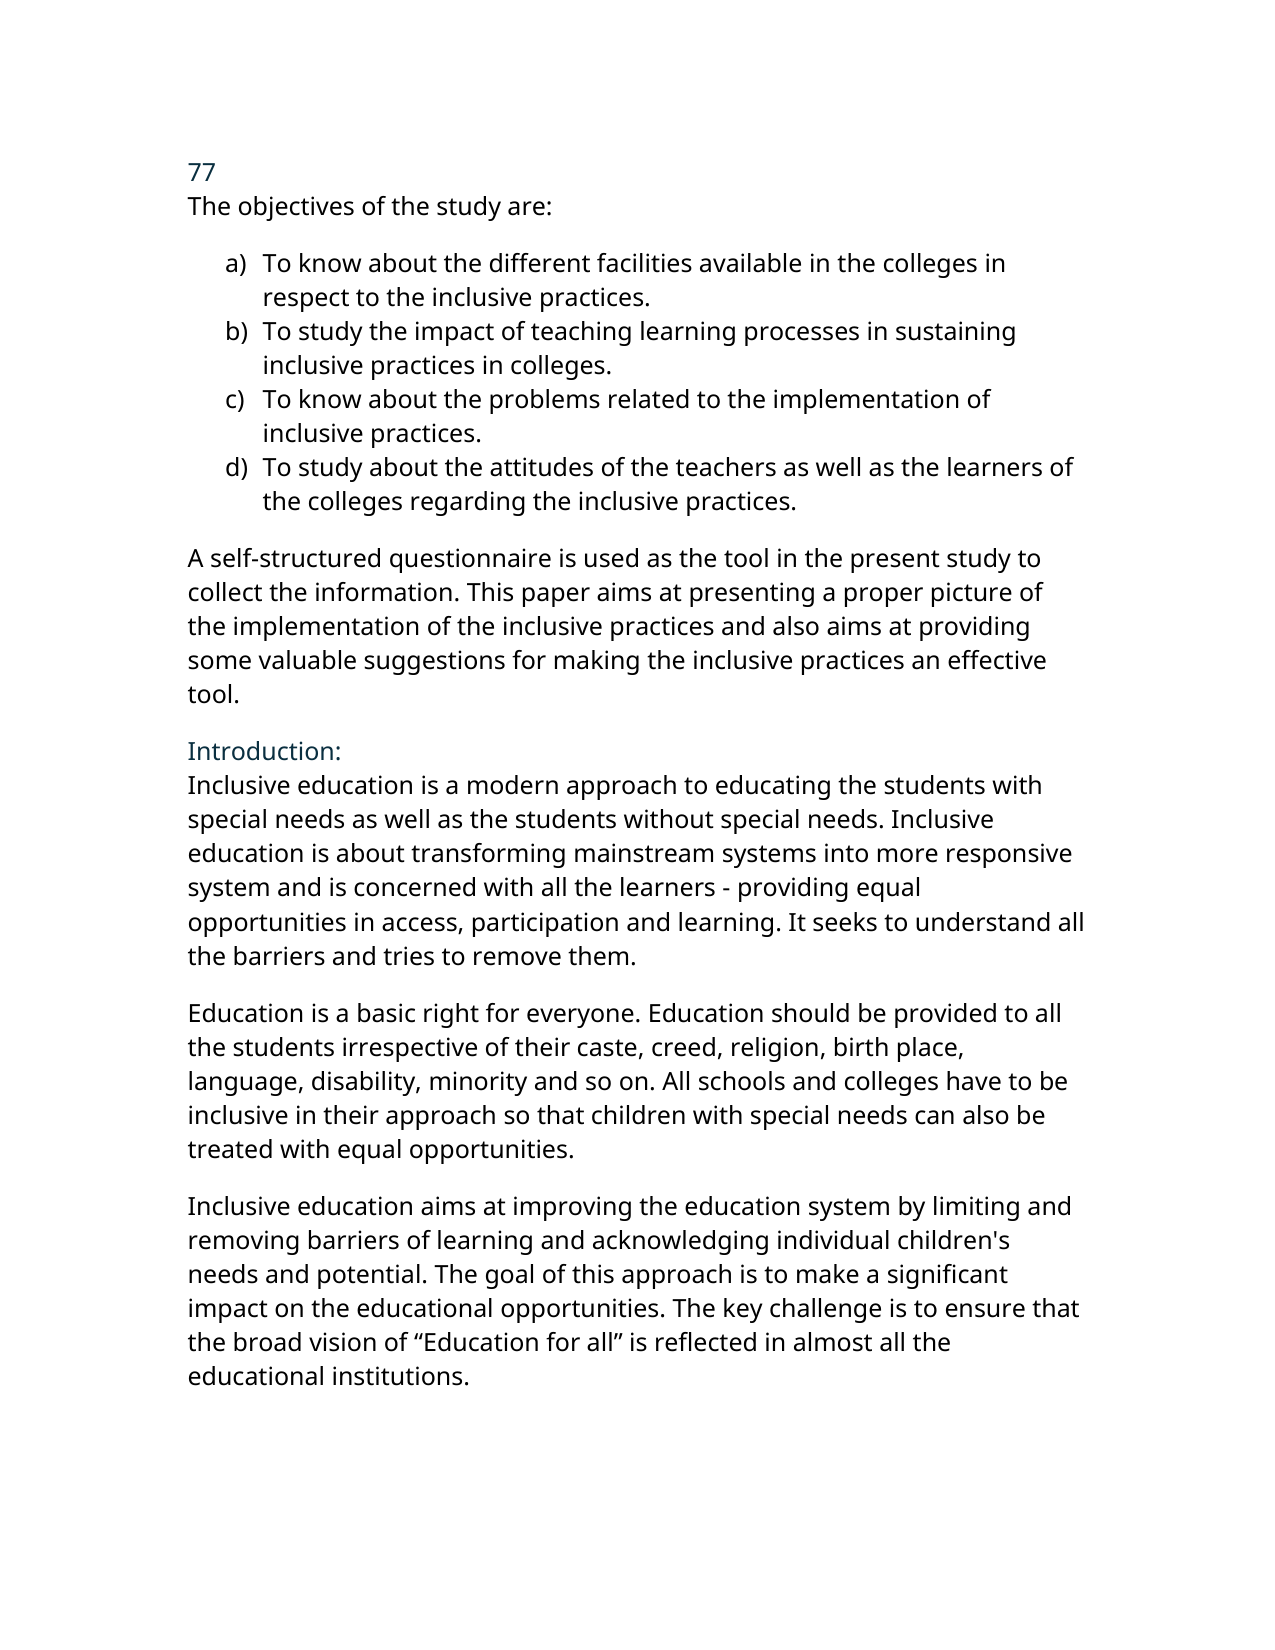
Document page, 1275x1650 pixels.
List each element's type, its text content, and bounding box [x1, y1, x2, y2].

text Inclusive education is a modern approach to educating the students with special needs as well as the students without special needs. Inclusive education is about transforming mainstream systems into more responsive system and is concerned with all the learners - providing equal opportunities in access, participation and learning. It seeks to understand all the barriers and tries to remove them. [187, 768, 1087, 972]
text A self-structured questionnaire is used as the tool in the present study to collect the information. This paper aims at presenting a proper picture of the implementation of the inclusive practices and also aims at providing some valuable suggestions for making the inclusive practices an effective tool. [187, 541, 1087, 711]
list To study the impact of teaching learning processes in sustaining inclusive practices in colleges. [225, 313, 1087, 381]
text Inclusive education aims at improving the education system by limiting and removing barriers of learning and acknowledging individual children's needs and potential. The goal of this approach is to make a significant impact on the educational opportunities. The key challenge is to ensure that the broad vision of “Education for all” is reflected in almost all the educational institutions. [187, 1188, 1087, 1393]
list To know about the problems related to the implementation of inclusive practices. [225, 381, 1087, 449]
subtitle 77 [187, 154, 1087, 188]
list To study about the attitudes of the teachers as well as the learners of the colleges regarding the inclusive practices. [225, 449, 1087, 518]
list To know about the different facilities available in the colleges in respect to the inclusive practices. [225, 245, 1087, 313]
text The objectives of the study are: [187, 188, 1087, 222]
subtitle Introduction: [187, 734, 1087, 768]
text Education is a basic right for everyone. Education should be provided to all the students irrespective of their caste, creed, religion, birth place, language, disability, minority and so on. All schools and colleges have to be inclusive in their approach so that children with special needs can also be treated with equal opportunities. [187, 995, 1087, 1166]
